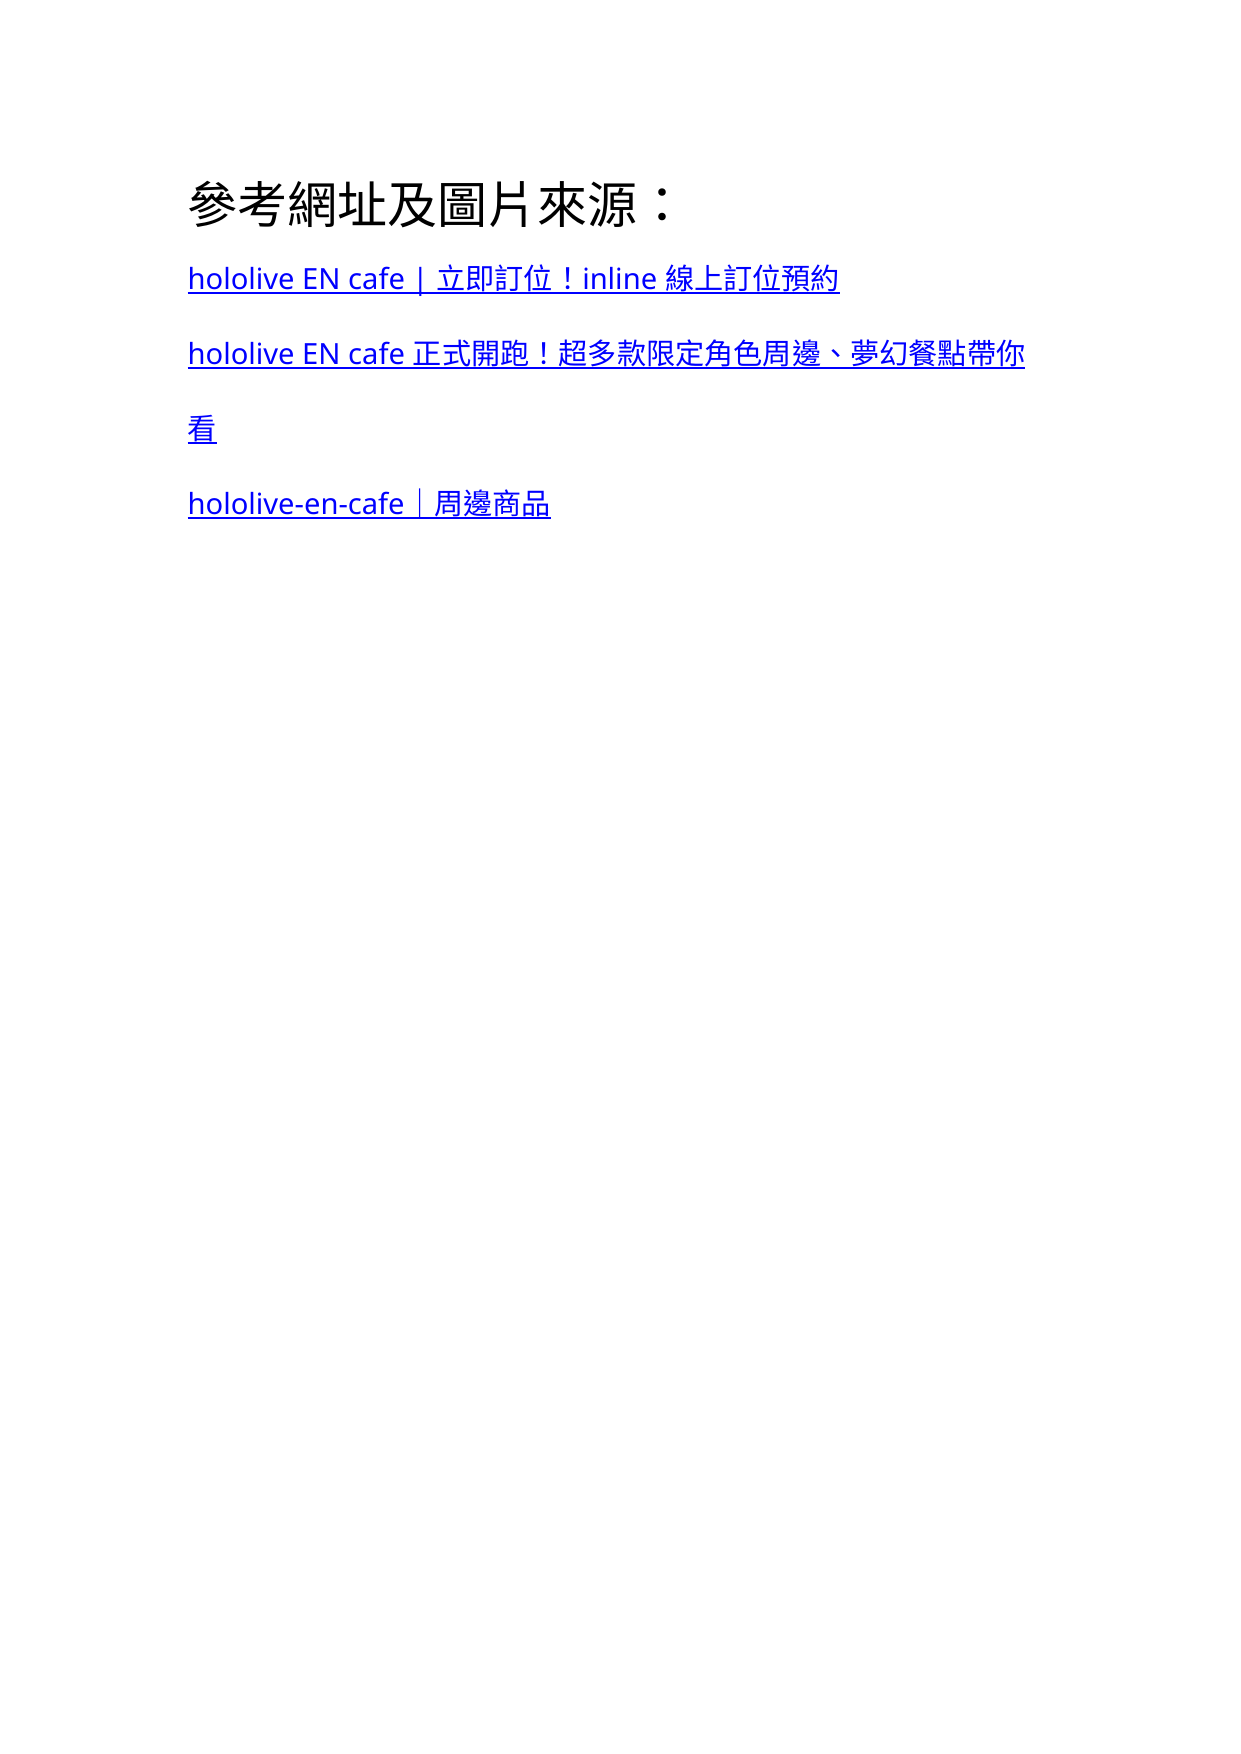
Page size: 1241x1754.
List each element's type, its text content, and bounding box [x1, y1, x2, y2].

text hololive-en-cafe｜周邊商品 [187, 464, 1053, 539]
text hololive EN cafe 正式開跑！超多款限定角色周邊、夢幻餐點帶你看 [187, 314, 1053, 464]
text hololive EN cafe | 立即訂位！inline 線上訂位預約 [187, 239, 1053, 314]
text 參考網址及圖片來源： [187, 164, 1053, 239]
